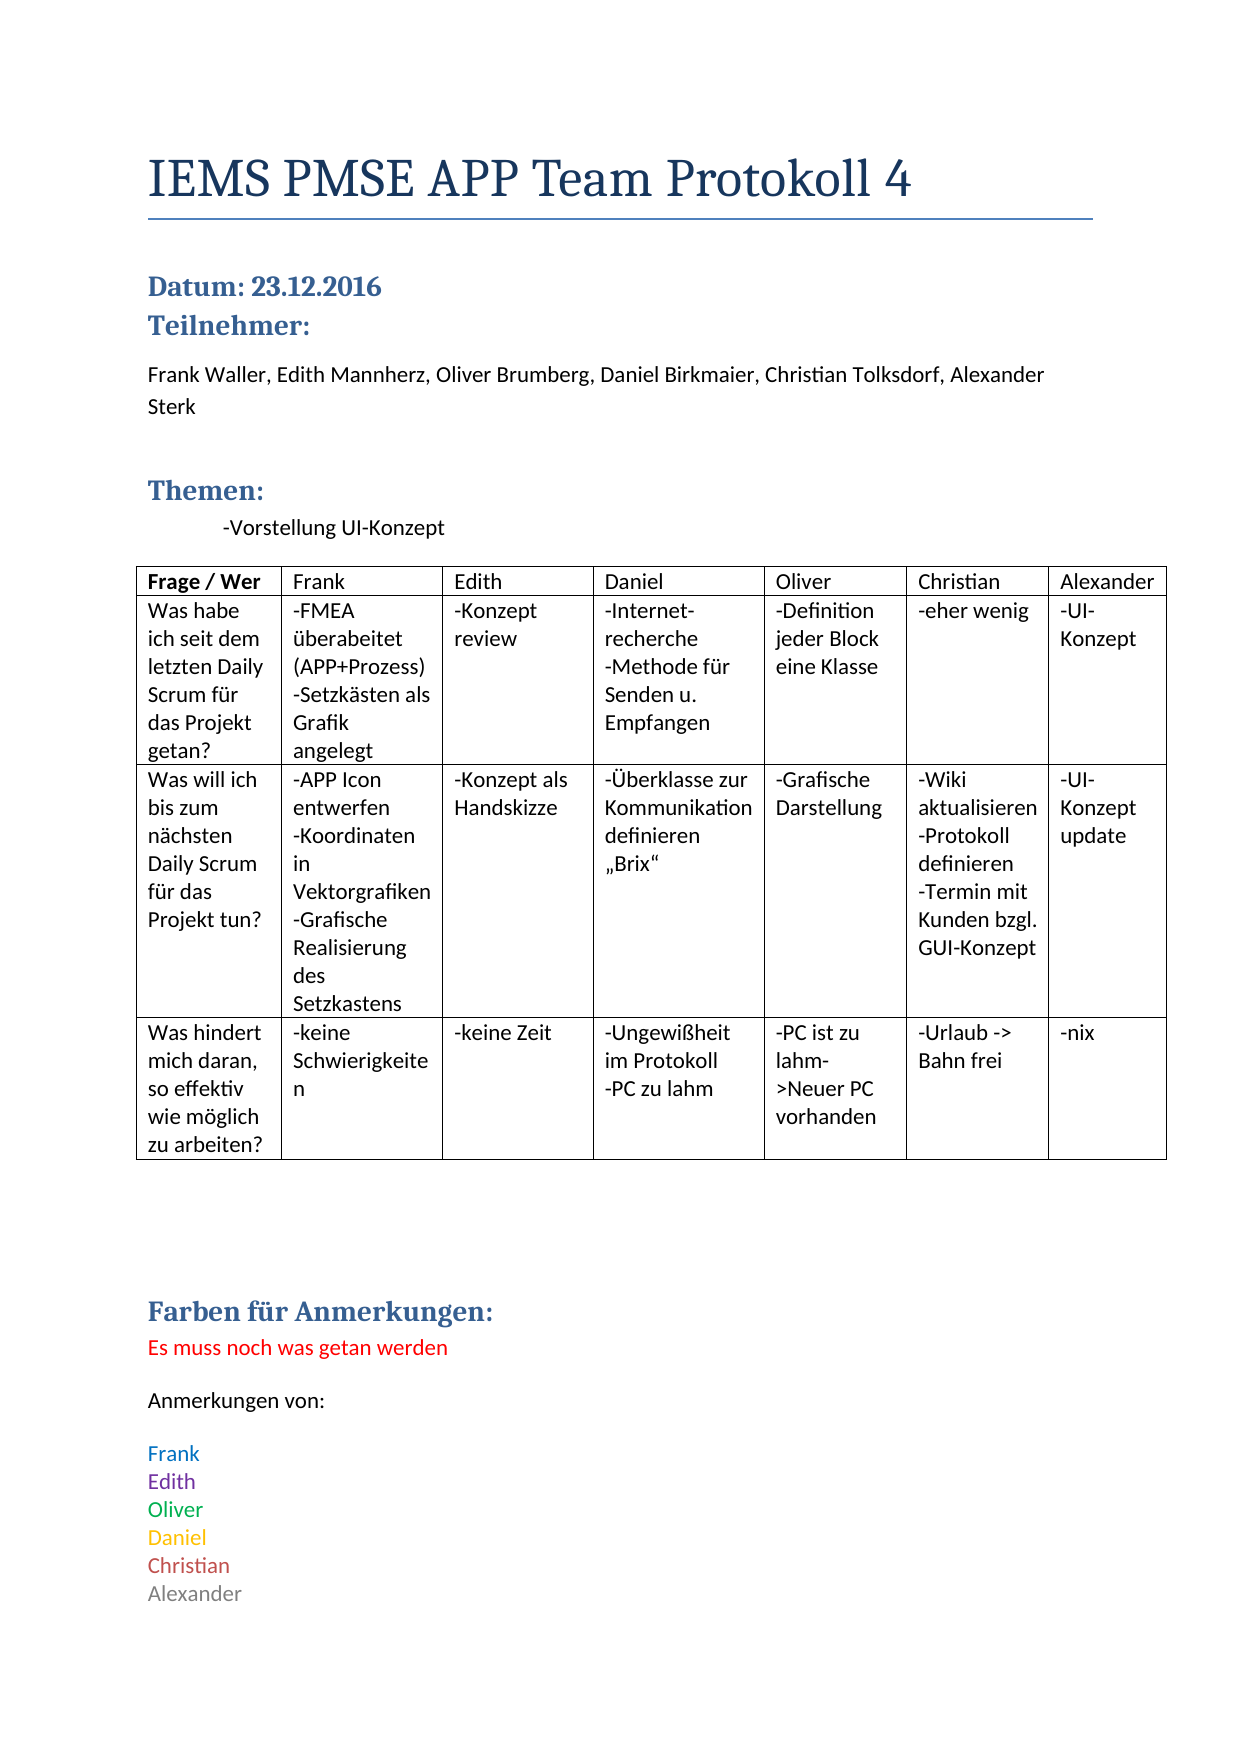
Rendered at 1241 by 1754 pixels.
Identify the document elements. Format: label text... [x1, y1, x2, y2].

table_cell -Konzept als Handskizze [443, 765, 593, 1017]
table_header Alexander [1049, 567, 1166, 595]
table_cell -PC ist zu lahm->Neuer PC vorhanden [765, 1018, 906, 1158]
table_header Frank [136, 1439, 561, 1467]
table_cell Was hindert mich daran, so effektiv wie möglich zu arbeiten? [137, 1018, 281, 1158]
table_cell -Internet-recherche -Methode für Senden u. Empfangen [594, 596, 764, 764]
text Frank Waller, Edith Mannherz, Oliver Brumberg, Daniel Birkmaier, Christian Tolksdorf, Alexander Sterk [148, 360, 1093, 420]
table_cell -UI-Konzept [1049, 596, 1166, 764]
table_cell Oliver [136, 1495, 561, 1523]
table_cell Daniel [136, 1523, 561, 1551]
table_cell -eher wenig [907, 596, 1048, 764]
list -Vorstellung UI-Konzept [223, 513, 1093, 541]
text Es muss noch was getan werden [148, 1333, 1093, 1361]
table_header Christian [907, 567, 1048, 595]
table_cell -Überklasse zur Kommunikation definieren „Brix“ [594, 765, 764, 1017]
table_cell -Urlaub -> Bahn frei [907, 1018, 1048, 1158]
subtitle Themen: [148, 474, 1093, 508]
table_cell -Wiki aktualisieren -Protokoll definieren -Termin mit Kunden bzgl. GUI-Konzept [907, 765, 1048, 1017]
subtitle Farben für Anmerkungen: [148, 1295, 1093, 1328]
table_header Daniel [594, 567, 764, 595]
table_cell -FMEA überabeitet (APP+Prozess) -Setzkästen als Grafik angelegt [282, 596, 442, 764]
table_cell Edith [136, 1467, 561, 1495]
table_cell -APP Icon entwerfen -Koordinaten in Vektorgrafiken -Grafische Realisierung des Setzkastens [282, 765, 442, 1017]
table_cell -keine Zeit [443, 1018, 593, 1158]
text Teilnehmer: [148, 309, 1093, 342]
table_cell Alexander [136, 1579, 561, 1613]
table_cell Was habe ich seit dem letzten Daily Scrum für das Projekt getan? [137, 596, 281, 764]
table_cell -UI-Konzept update [1049, 765, 1166, 1017]
table_cell -nix [1049, 1018, 1166, 1158]
table_cell Was will ich bis zum nächsten Daily Scrum für das Projekt tun? [137, 765, 281, 1017]
title IEMS PMSE APP Team Protokoll 4 [148, 148, 1093, 218]
table_header Oliver [765, 567, 906, 595]
table_header Frank [282, 567, 442, 595]
table_cell -keine Schwierigkeiten [282, 1018, 442, 1158]
subtitle Datum: 23.12.2016 [148, 270, 1093, 304]
table_cell -Grafische Darstellung [765, 765, 906, 1017]
table_cell -Ungewißheit im Protokoll -PC zu lahm [594, 1018, 764, 1158]
text Anmerkungen von: [148, 1386, 1093, 1414]
table_header Frage / Wer [137, 567, 281, 595]
table_cell Christian [136, 1551, 561, 1579]
table_header Edith [443, 567, 593, 595]
table_cell -Definition jeder Block eine Klasse [765, 596, 906, 764]
table_cell -Konzept review [443, 596, 593, 764]
